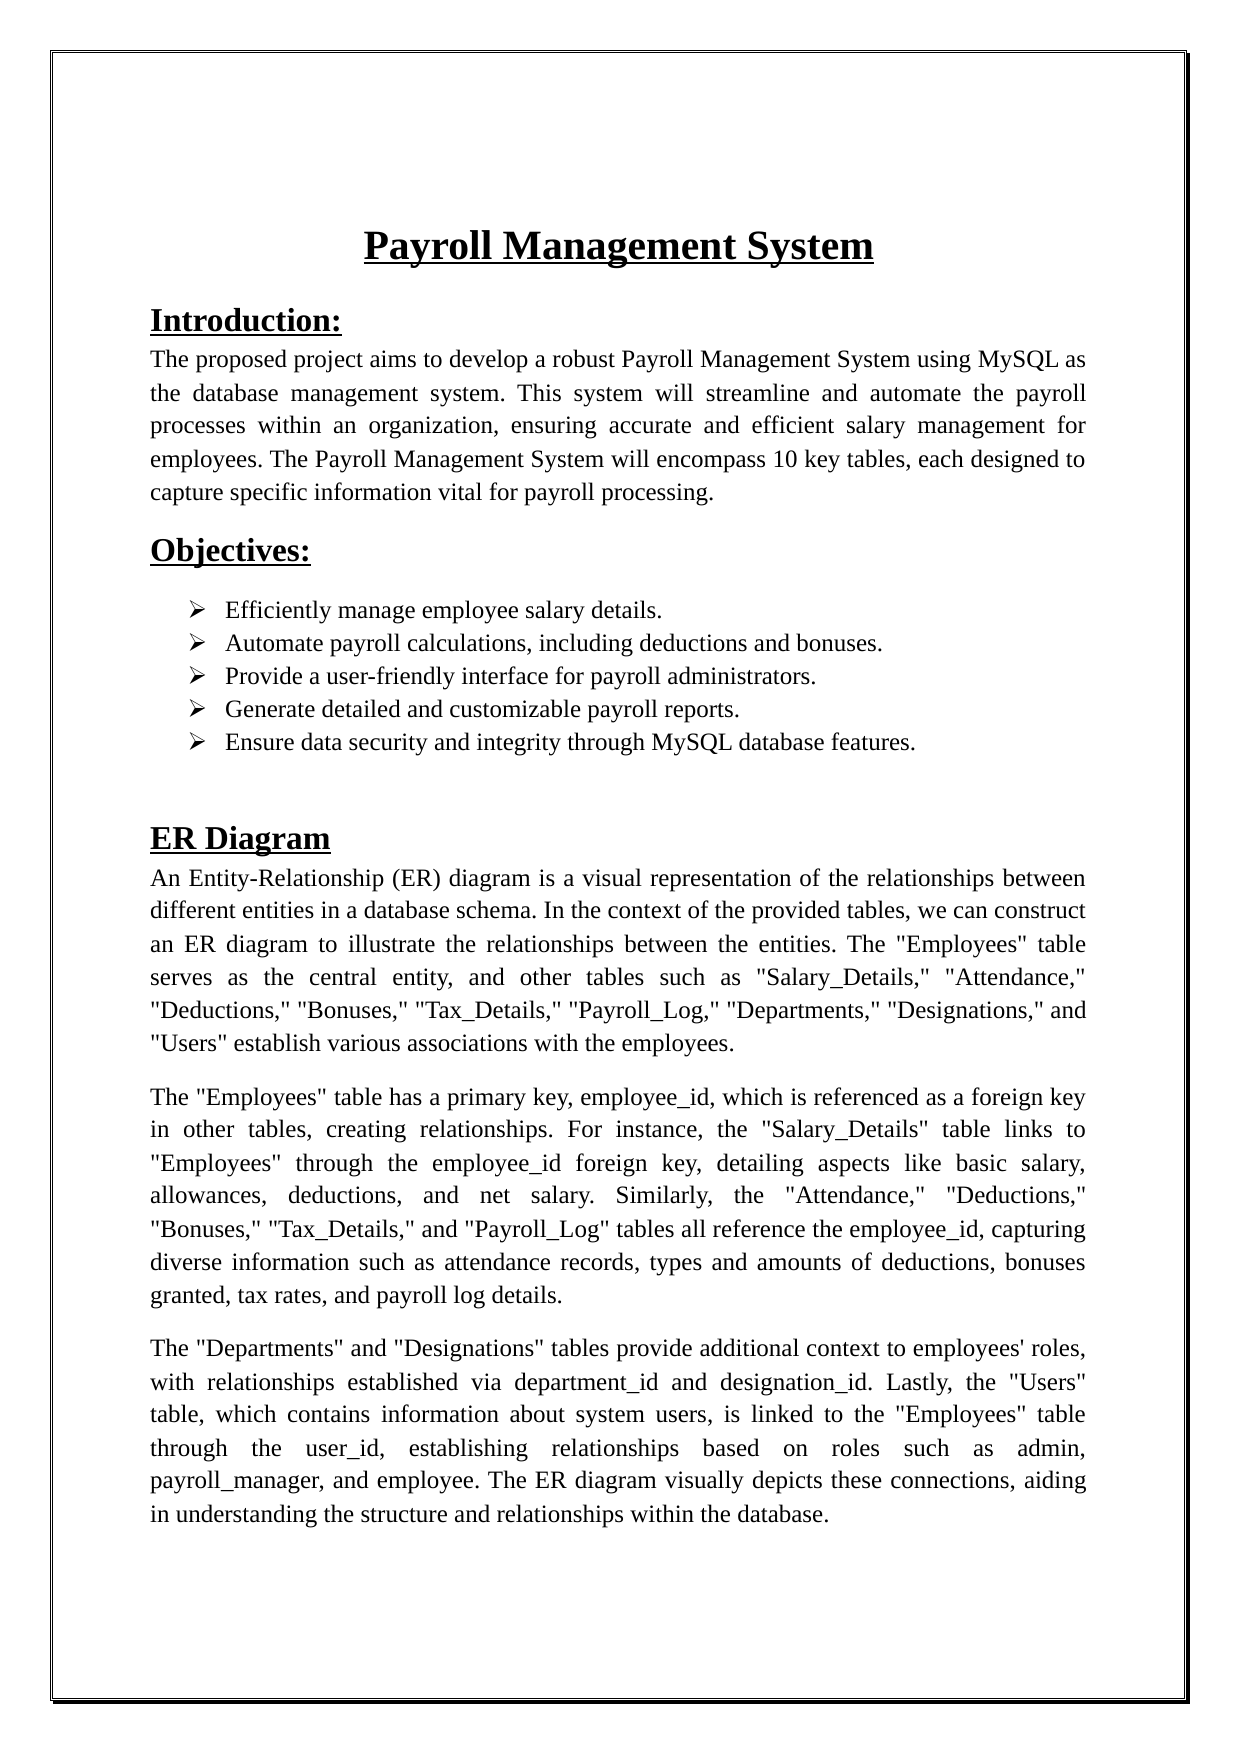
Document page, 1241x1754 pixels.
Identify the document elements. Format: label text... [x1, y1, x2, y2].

text Payroll Management System [150, 220, 1087, 268]
list Provide a user-friendly interface for payroll administrators. [187, 661, 1087, 690]
text The "Departments" and "Designations" tables provide additional context to employees' roles, with relationships established via department_id and designation_id. Lastly, the "Users" table, which contains information about system users, is linked to the "Employees" table through the user_id, establishing relationships based on roles such as admin, payroll_manager, and employee. The ER diagram visually depicts these connections, aiding in understanding the structure and relationships within the database. [150, 1333, 1087, 1527]
list Generate detailed and customizable payroll reports. [187, 694, 1087, 723]
text Objectives: [150, 531, 1087, 569]
list Ensure data security and integrity through MySQL database features. [187, 727, 1087, 756]
subtitle ER Diagram [150, 818, 1087, 857]
text The proposed project aims to develop a robust Payroll Management System using MySQL as the database management system. This system will streamline and automate the payroll processes within an organization, ensuring accurate and efficient salary management for employees. The Payroll Management System will encompass 10 key tables, each designed to capture specific information vital for payroll processing. [150, 344, 1087, 505]
subtitle Introduction: [150, 301, 1087, 339]
list Efficiently manage employee salary details. [187, 595, 1087, 624]
text An Entity-Relationship (ER) diagram is a visual representation of the relationships between different entities in a database schema. In the context of the provided tables, we can construct an ER diagram to illustrate the relationships between the entities. The "Employees" table serves as the central entity, and other tables such as "Salary_Details," "Attendance," "Deductions," "Bonuses," "Tax_Details," "Payroll_Log," "Departments," "Designations," and "Users" establish various associations with the employees. [150, 863, 1087, 1056]
text The "Employees" table has a primary key, employee_id, which is referenced as a foreign key in other tables, creating relationships. For instance, the "Salary_Details" table links to "Employees" through the employee_id foreign key, detailing aspects like basic salary, allowances, deductions, and net salary. Similarly, the "Attendance," "Deductions," "Bonuses," "Tax_Details," and "Payroll_Log" tables all reference the employee_id, capturing diverse information such as attendance records, types and amounts of deductions, bonuses granted, tax rates, and payroll log details. [150, 1082, 1087, 1308]
list Automate payroll calculations, including deductions and bonuses. [187, 628, 1087, 657]
